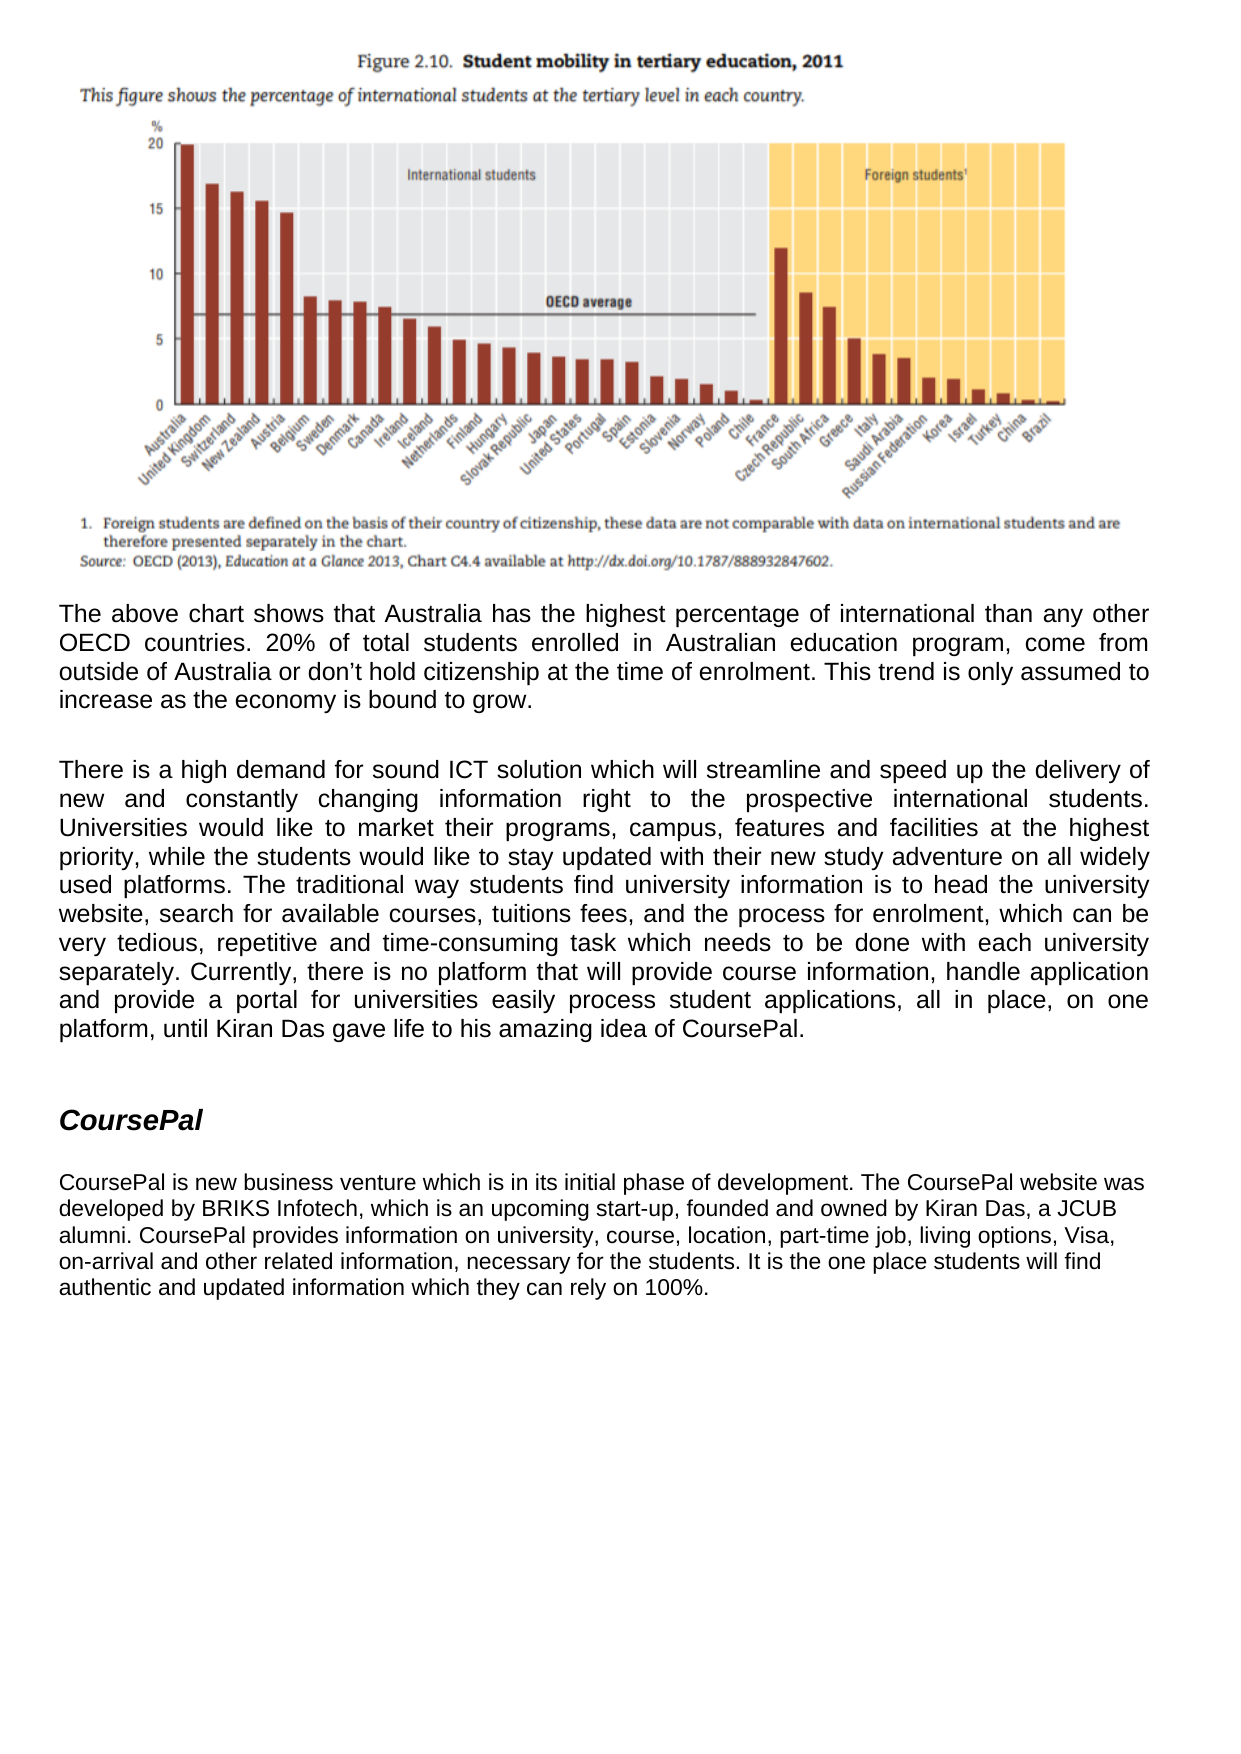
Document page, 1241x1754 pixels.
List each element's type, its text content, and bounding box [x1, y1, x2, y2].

picture [58, 37, 1151, 593]
text CoursePal is new business venture which is in its initial phase of development. The CoursePal website was developed by BRIKS Infotech, which is an upcoming start-up, founded and owned by Kiran Das, a JCUB alumni. CoursePal provides information on university, course, location, part-time job, living options, Visa, on-arrival and other related information, necessary for the students. It is the one place students will find authentic and updated information which they can rely on 100%. [58, 1169, 1152, 1301]
subtitle CoursePal [58, 1103, 1152, 1136]
text There is a high demand for sound ICT solution which will streamline and speed up the delivery of new and constantly changing information right to the prospective international students. Universities would like to market their programs, campus, features and facilities at the highest priority, while the students would like to stay updated with their new study adventure on all widely used platforms. The traditional way students find university information is to head the university website, search for available courses, tuitions fees, and the process for enrolment, which can be very tedious, repetitive and time-consuming task which needs to be done with each university separately. Currently, there is no platform that will provide course information, handle application and provide a portal for universities easily process student applications, all in place, on one platform, until Kiran Das gave life to his amazing idea of CoursePal. [58, 755, 1152, 1043]
text The above chart shows that Australia has the highest percentage of international than any other OECD countries. 20% of total students enrolled in Australian education program, come from outside of Australia or don’t hold citizenship at the time of enrolment. This trend is only assumed to increase as the economy is bound to grow. [58, 599, 1152, 714]
